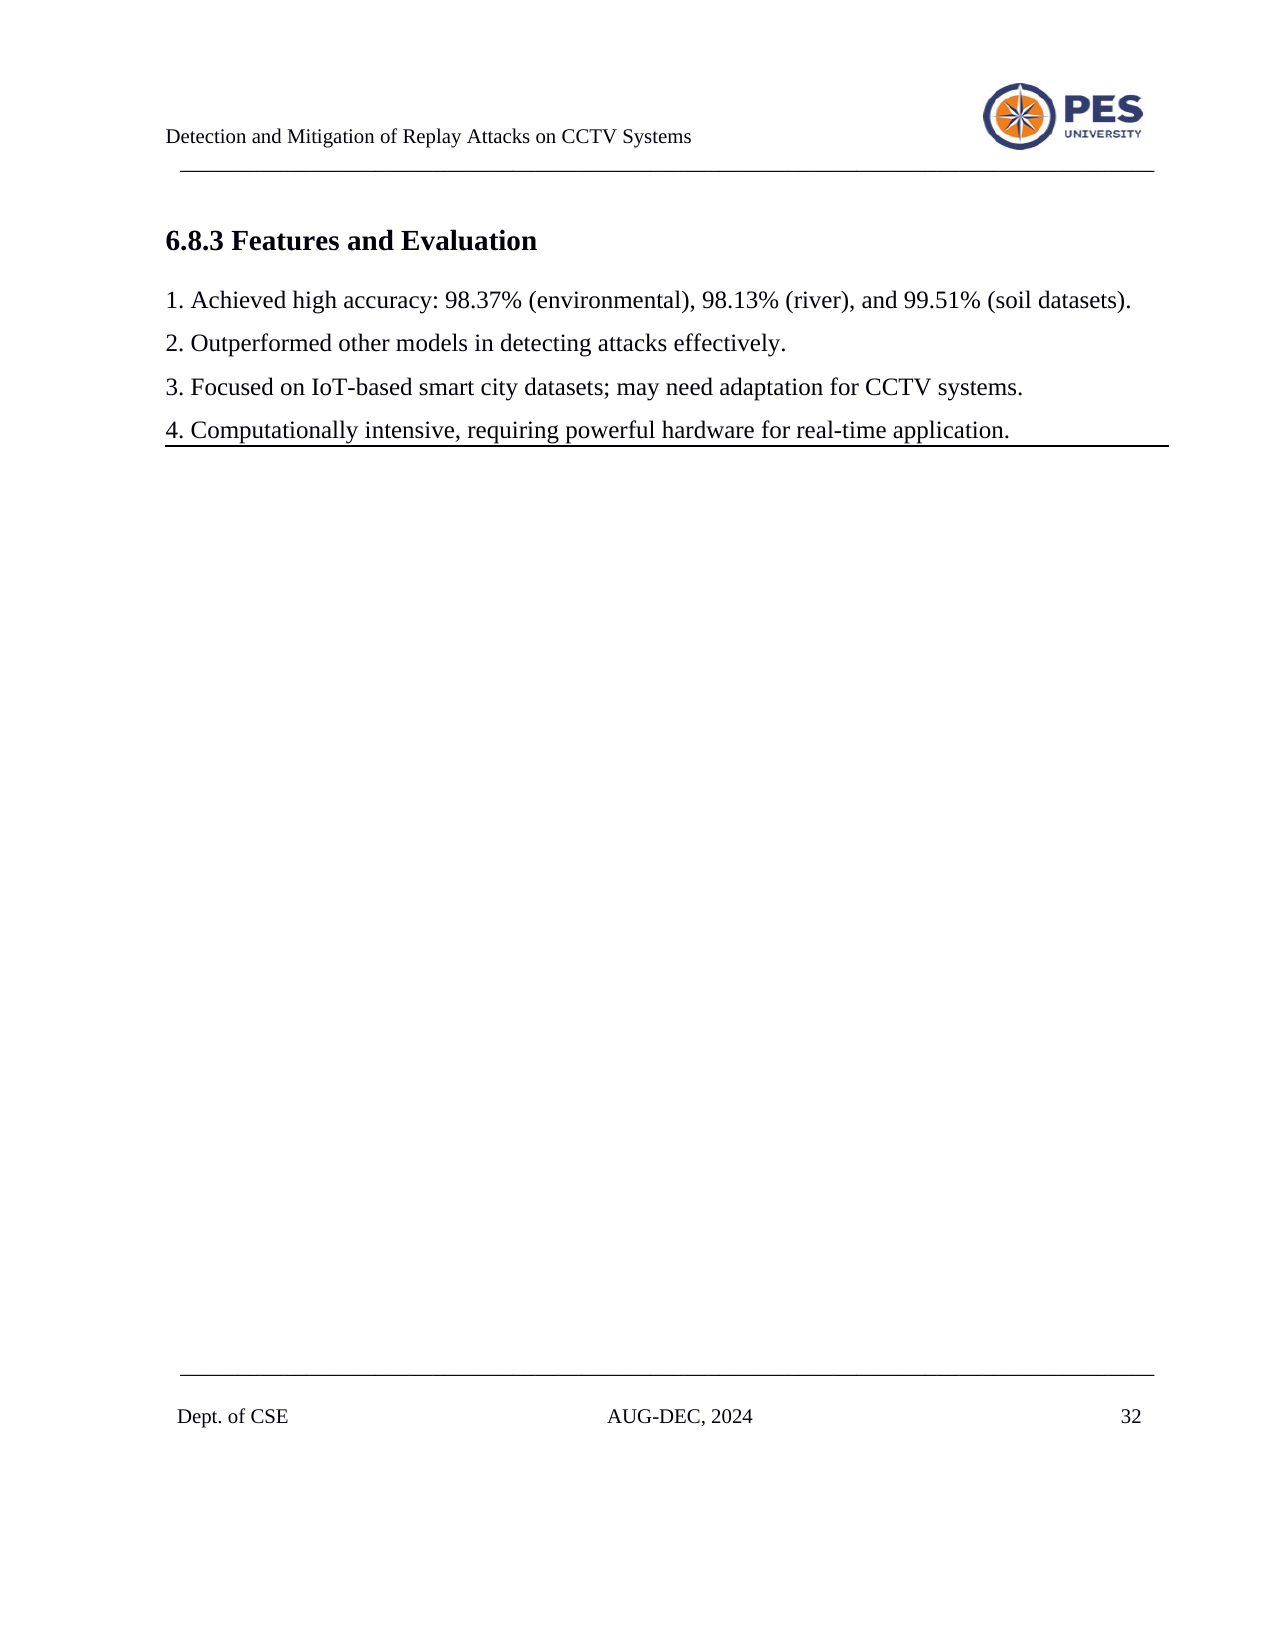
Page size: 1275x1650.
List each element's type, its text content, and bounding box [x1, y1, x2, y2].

text 1. Achieved high accuracy: 98.37% (environmental), 98.13% (river), and 99.51% (soil datasets). [165, 285, 1169, 314]
picture [981, 81, 1153, 153]
text 2. Outperformed other models in detecting attacks effectively. [165, 328, 1169, 357]
text 4. Computationally intensive, requiring powerful hardware for real-time application. [165, 415, 1169, 445]
text 6.8.3 Features and Evaluation [165, 223, 1169, 257]
text 3. Focused on IoT-based smart city datasets; may need adaptation for CCTV systems. [165, 372, 1169, 400]
